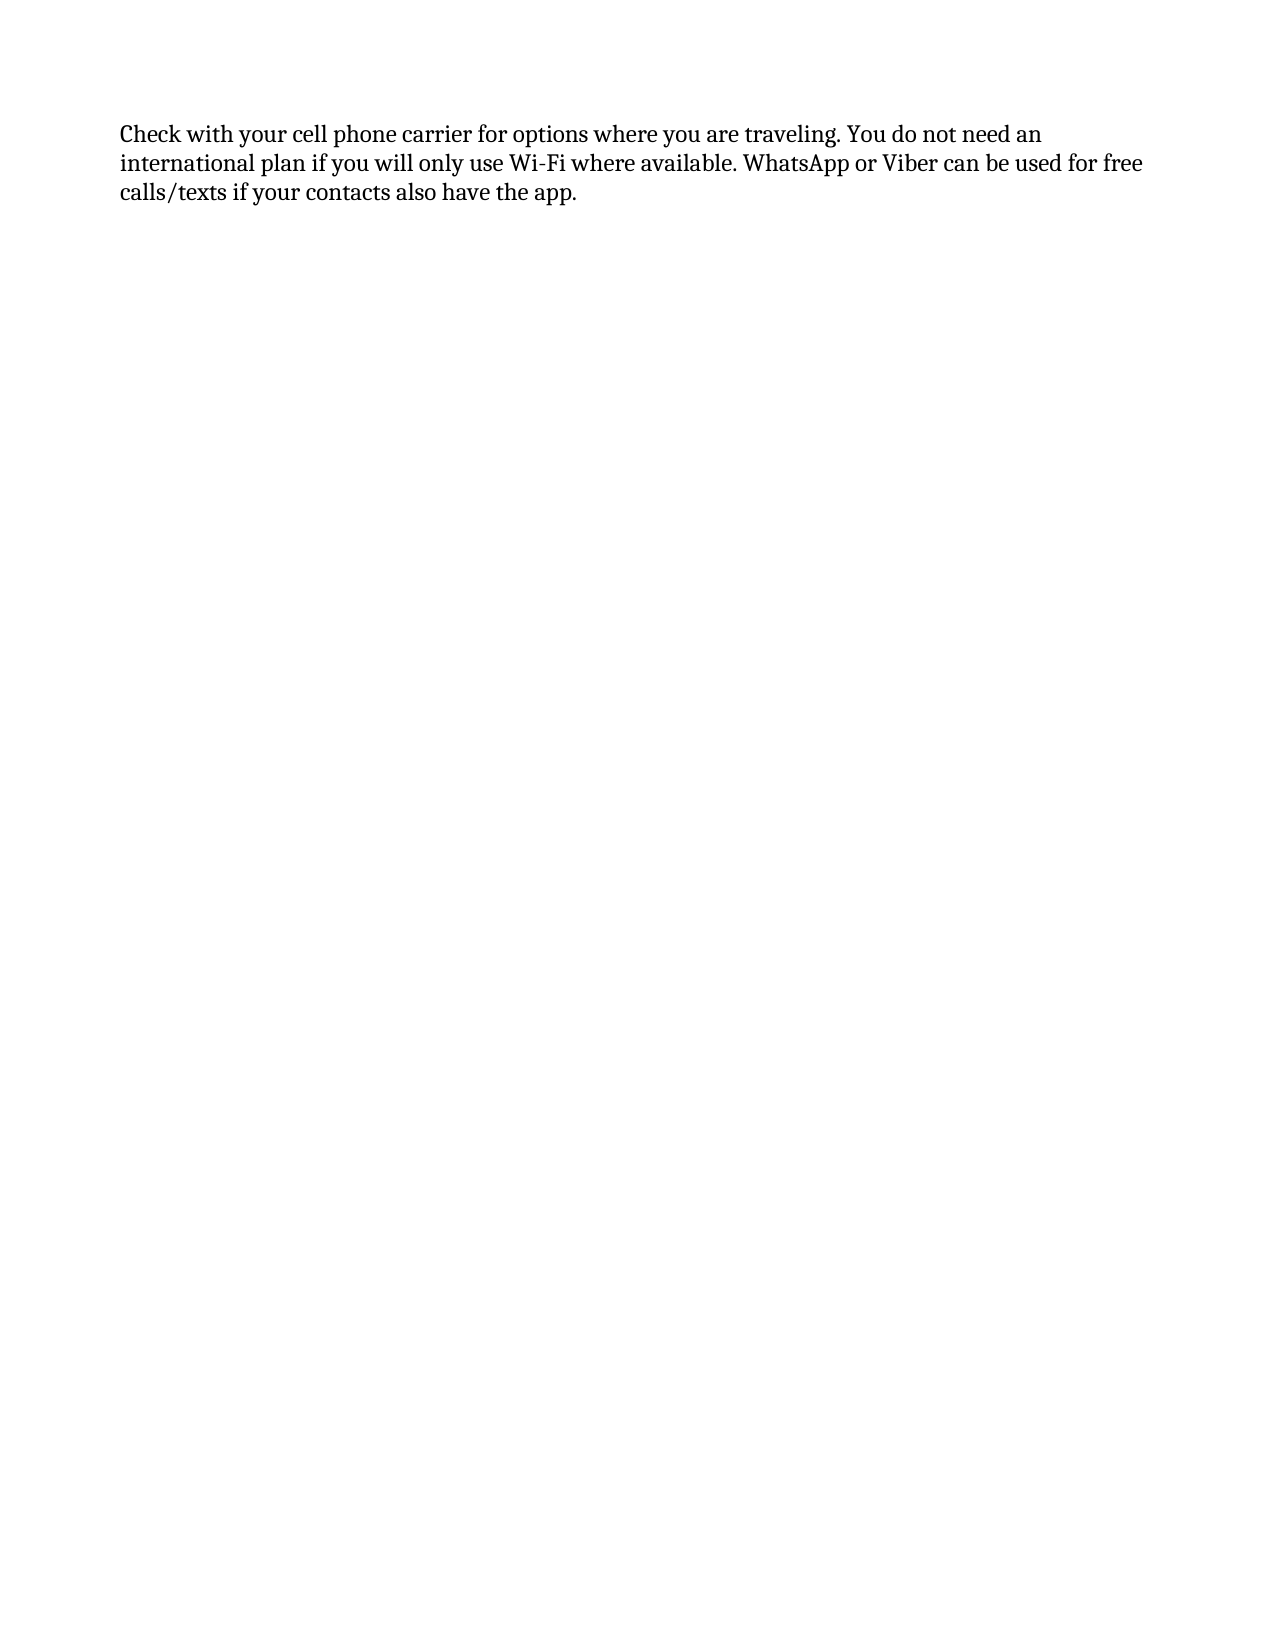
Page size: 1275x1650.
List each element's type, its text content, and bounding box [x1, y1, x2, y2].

text Check with your cell phone carrier for options where you are traveling. You do not need an international plan if you will only use Wi-Fi where available. WhatsApp or Viber can be used for free calls/texts if your contacts also have the app. [120, 120, 1155, 206]
